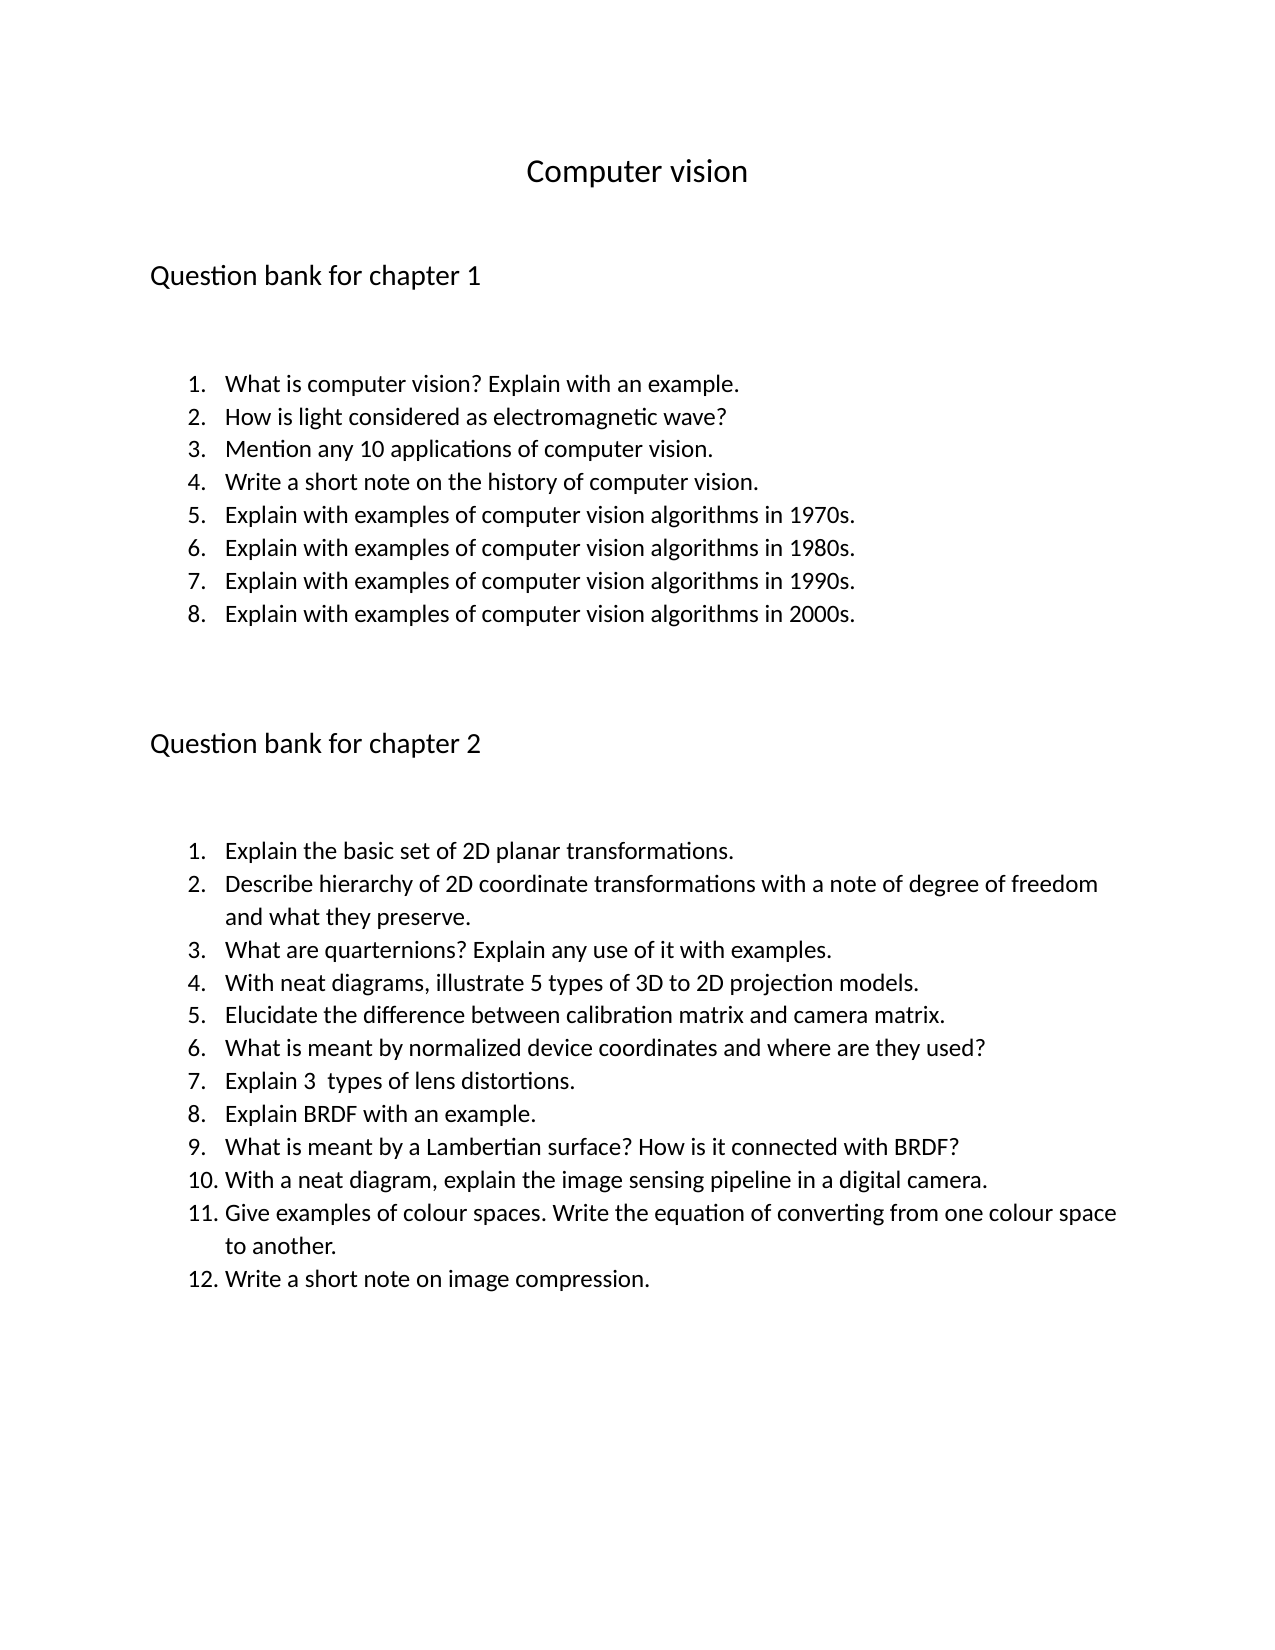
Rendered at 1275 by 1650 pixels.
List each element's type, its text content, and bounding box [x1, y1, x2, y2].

list Explain the basic set of 2D planar transformations. [187, 835, 1125, 866]
text Computer vision [150, 150, 1125, 191]
list What is meant by a Lambertian surface? How is it connected with BRDF? [187, 1131, 1125, 1162]
text Question bank for chapter 1 [150, 257, 1125, 293]
list What are quarternions? Explain any use of it with examples. [187, 934, 1125, 964]
list With a neat diagram, explain the image sensing pipeline in a digital camera. [187, 1164, 1125, 1195]
list Write a short note on the history of computer vision. [187, 466, 1125, 497]
list Give examples of colour spaces. Write the equation of converting from one colour space to another. [187, 1197, 1125, 1261]
list Explain 3 types of lens distortions. [187, 1065, 1125, 1096]
list Explain BRDF with an example. [187, 1098, 1125, 1129]
list What is computer vision? Explain with an example. [187, 368, 1125, 398]
list With neat diagrams, illustrate 5 types of 3D to 2D projection models. [187, 967, 1125, 997]
list Describe hierarchy of 2D coordinate transformations with a note of degree of freedom and what they preserve. [187, 868, 1125, 931]
list Mention any 10 applications of computer vision. [187, 433, 1125, 464]
list Write a short note on image compression. [187, 1263, 1125, 1293]
list How is light considered as electromagnetic wave? [187, 401, 1125, 431]
list Explain with examples of computer vision algorithms in 1980s. [187, 532, 1125, 563]
list What is meant by normalized device coordinates and where are they used? [187, 1032, 1125, 1063]
list Explain with examples of computer vision algorithms in 1970s. [187, 499, 1125, 530]
list Elucidate the difference between calibration matrix and camera matrix. [187, 999, 1125, 1030]
list Explain with examples of computer vision algorithms in 1990s. [187, 565, 1125, 596]
text Question bank for chapter 2 [150, 725, 1125, 760]
list Explain with examples of computer vision algorithms in 2000s. [187, 598, 1125, 629]
